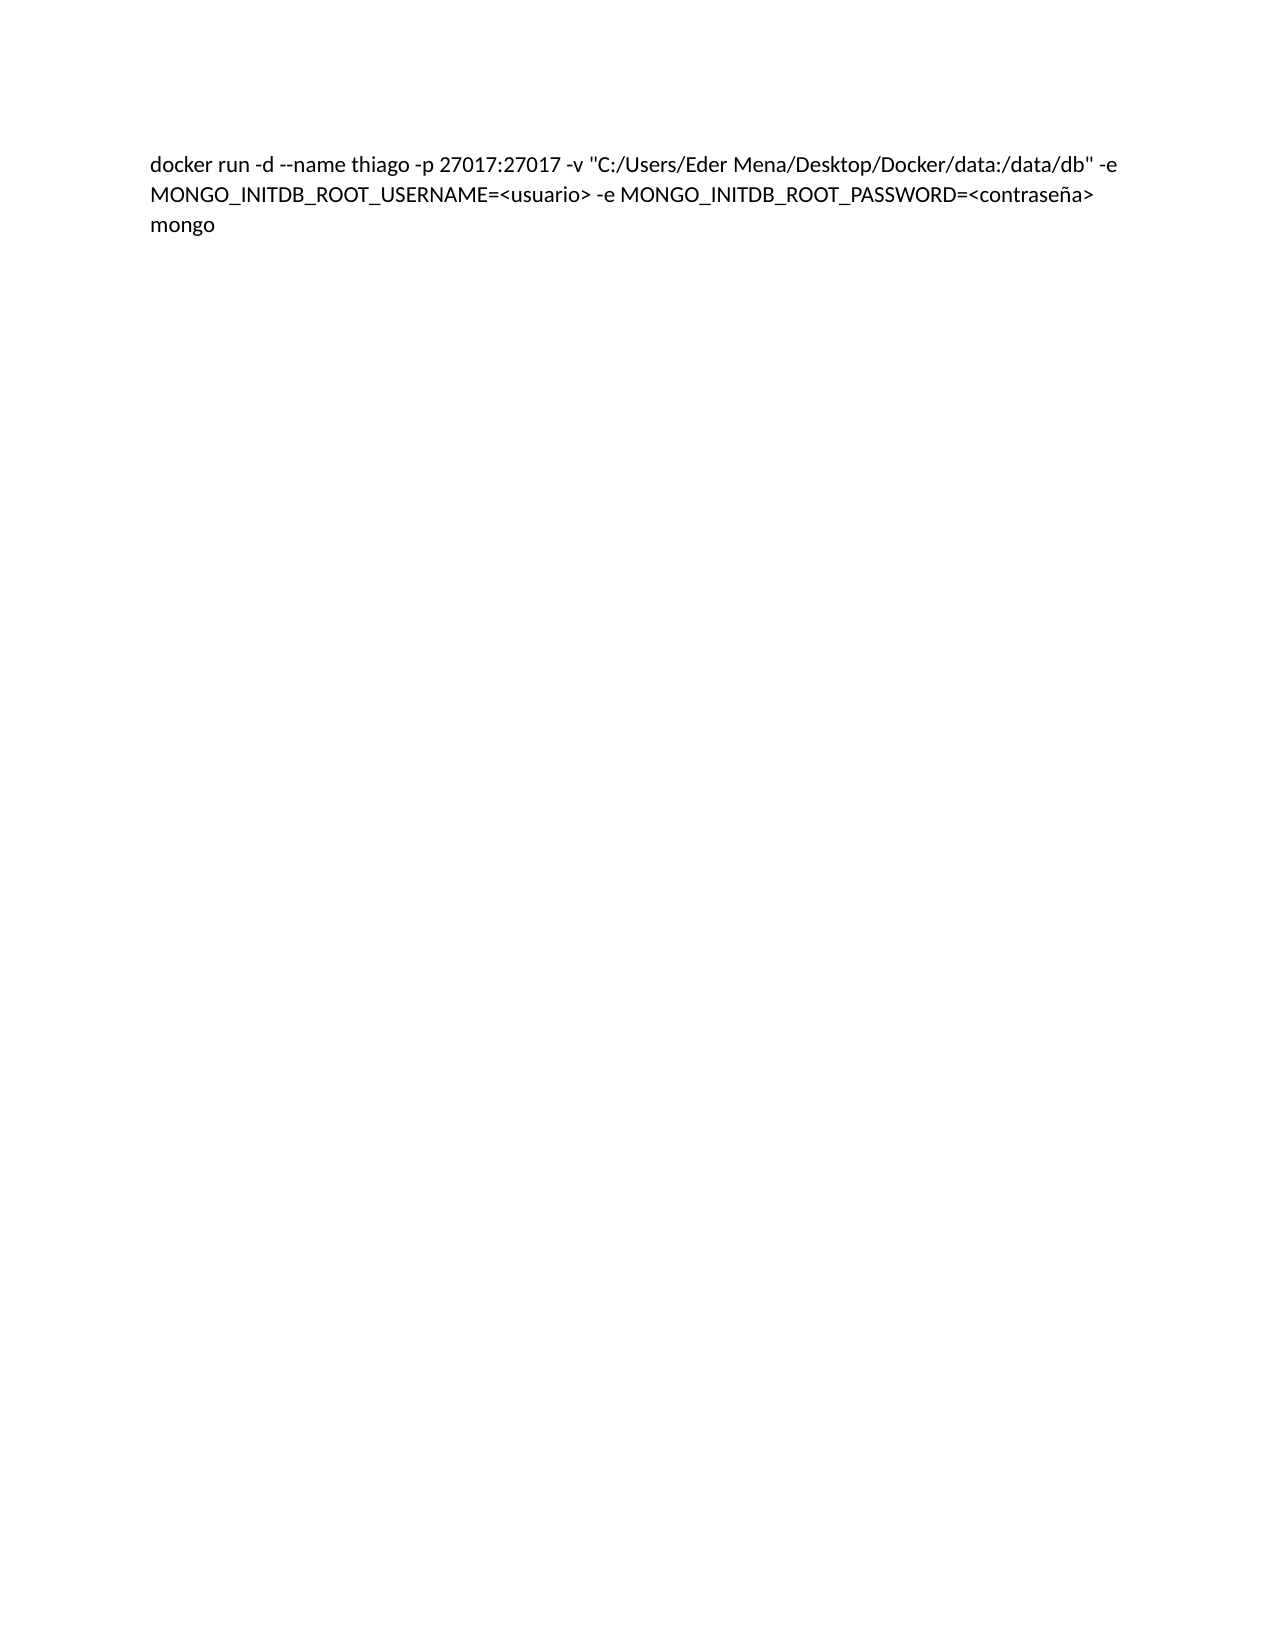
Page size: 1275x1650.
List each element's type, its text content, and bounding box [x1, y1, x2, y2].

text docker run -d --name thiago -p 27017:27017 -v "C:/Users/Eder Mena/Desktop/Docker/data:/data/db" -e MONGO_INITDB_ROOT_USERNAME=<usuario> -e MONGO_INITDB_ROOT_PASSWORD=<contraseña> mongo [150, 150, 1125, 238]
